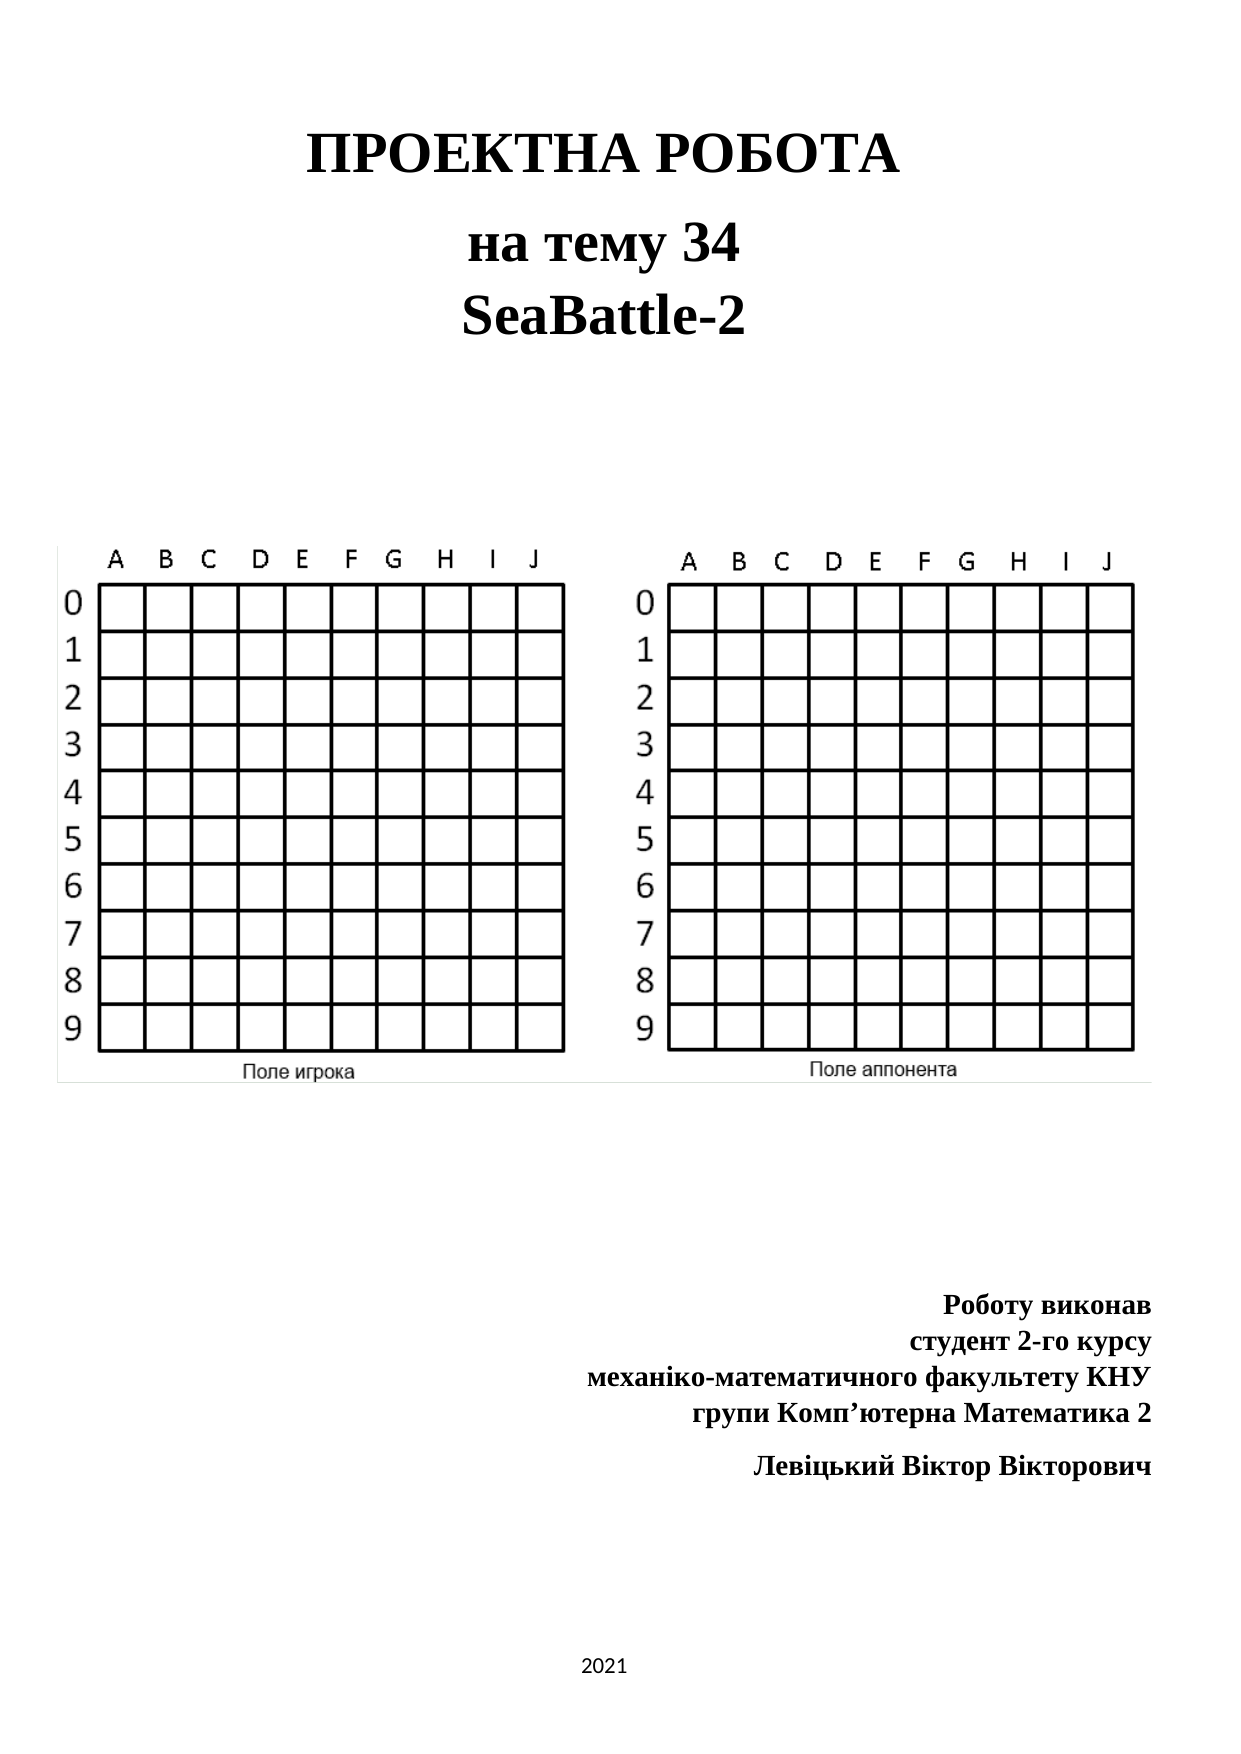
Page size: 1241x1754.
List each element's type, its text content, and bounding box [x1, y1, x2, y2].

text Левіцький Віктор Вікторович [56, 1448, 1152, 1482]
text Роботу виконав студент 2-го курсу механіко-математичного факультету КНУ групи Комп’ютерна Математика 2 [56, 1287, 1152, 1429]
text на тему 34 SeaBattle-2 [56, 207, 1152, 347]
text ПРОЕКТНА РОБОТА [56, 118, 1152, 185]
picture [56, 546, 1152, 1091]
